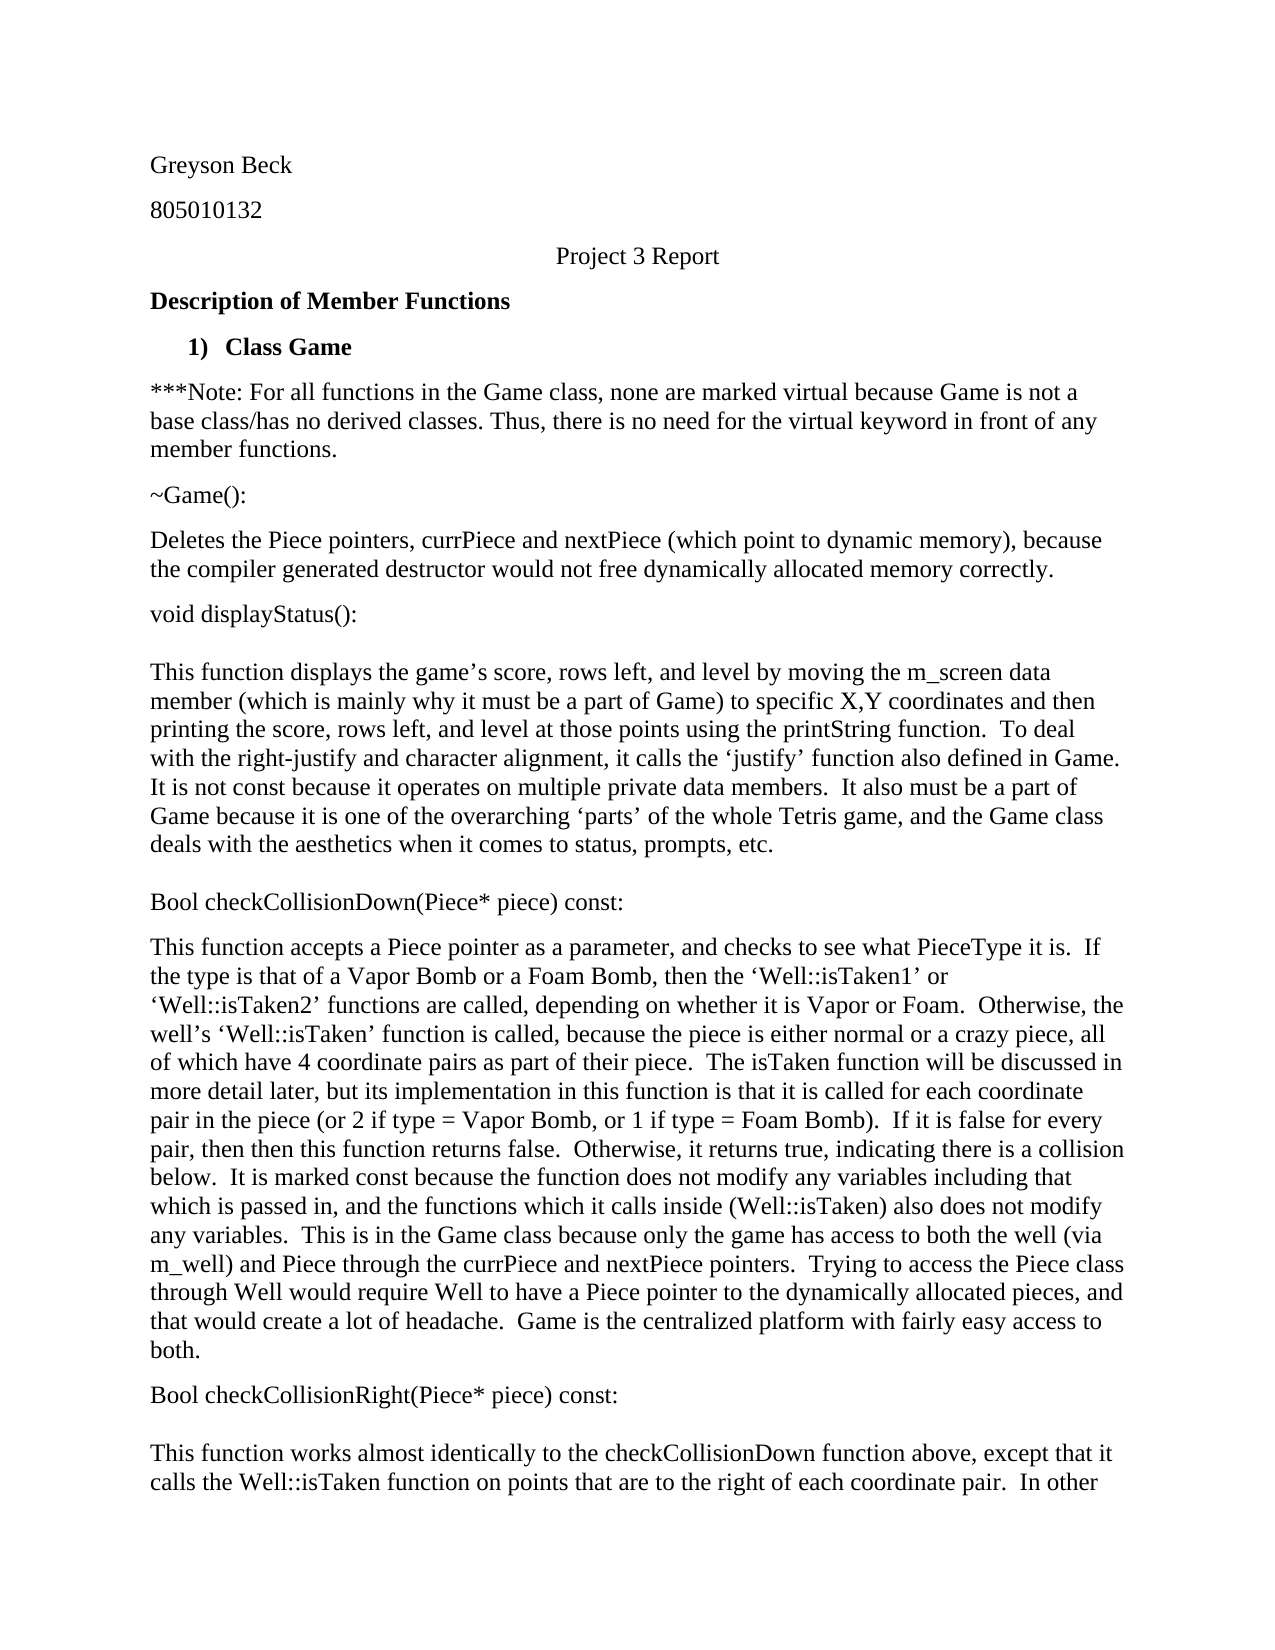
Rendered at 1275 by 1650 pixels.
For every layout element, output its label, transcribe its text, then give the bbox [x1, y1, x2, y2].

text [150, 1438, 1125, 1495]
text 805010132 [150, 195, 1125, 224]
text This function accepts a Piece pointer as a parameter, and checks to see what PieceType it is. If the type is that of a Vapor Bomb or a Foam Bomb, then the ‘Well::isTaken1’ or ‘Well::isTaken2’ functions are called, depending on whether it is Vapor or Foam. Otherwise, the well’s ‘Well::isTaken’ function is called, because the piece is either normal or a crazy piece, all of which have 4 coordinate pairs as part of their piece. The isTaken function will be discussed in more detail later, but its implementation in this function is that it is called for each coordinate pair in the piece (or 2 if type = Vapor Bomb, or 1 if type = Foam Bomb). If it is false for every pair, then then this function returns false. Otherwise, it returns true, indicating there is a collision below. It is marked const because the function does not modify any variables including that which is passed in, and the functions which it calls inside (Well::isTaken) also does not modify any variables. This is in the Game class because only the game has access to both the well (via m_well) and Piece through the currPiece and nextPiece pointers. Trying to access the Piece class through Well would require Well to have a Piece pointer to the dynamically allocated pieces, and that would create a lot of headache. Game is the centralized platform with fairly easy access to both. [150, 932, 1125, 1364]
text Greyson Beck [150, 150, 1125, 179]
text Bool checkCollisionDown(Piece* piece) const: [150, 887, 1125, 916]
text Bool checkCollisionRight(Piece* piece) const: [150, 1380, 1125, 1409]
text ***Note: For all functions in the Game class, none are marked virtual because Game is not a base class/has no derived classes. Thus, there is no need for the virtual keyword in front of any member functions. [150, 377, 1125, 463]
text This function displays the game’s score, rows left, and level by moving the m_screen data member (which is mainly why it must be a part of Game) to specific X,Y coordinates and then printing the score, rows left, and level at those points using the printString function. To deal with the right-justify and character alignment, it calls the ‘justify’ function also defined in Game. It is not const because it operates on multiple private data members. It also must be a part of Game because it is one of the overarching ‘parts’ of the whole Tetris game, and the Game class deals with the aesthetics when it comes to status, prompts, etc. [150, 657, 1125, 858]
text void displayStatus(): [150, 599, 1125, 628]
list Class Game [187, 332, 1125, 360]
text ~Game(): [150, 480, 1125, 509]
text Deletes the Piece pointers, currPiece and nextPiece (which point to dynamic memory), because the compiler generated destructor would not free dynamically allocated memory correctly. [150, 525, 1125, 583]
text Project 3 Report [150, 241, 1125, 269]
text Description of Member Functions [150, 286, 1125, 315]
